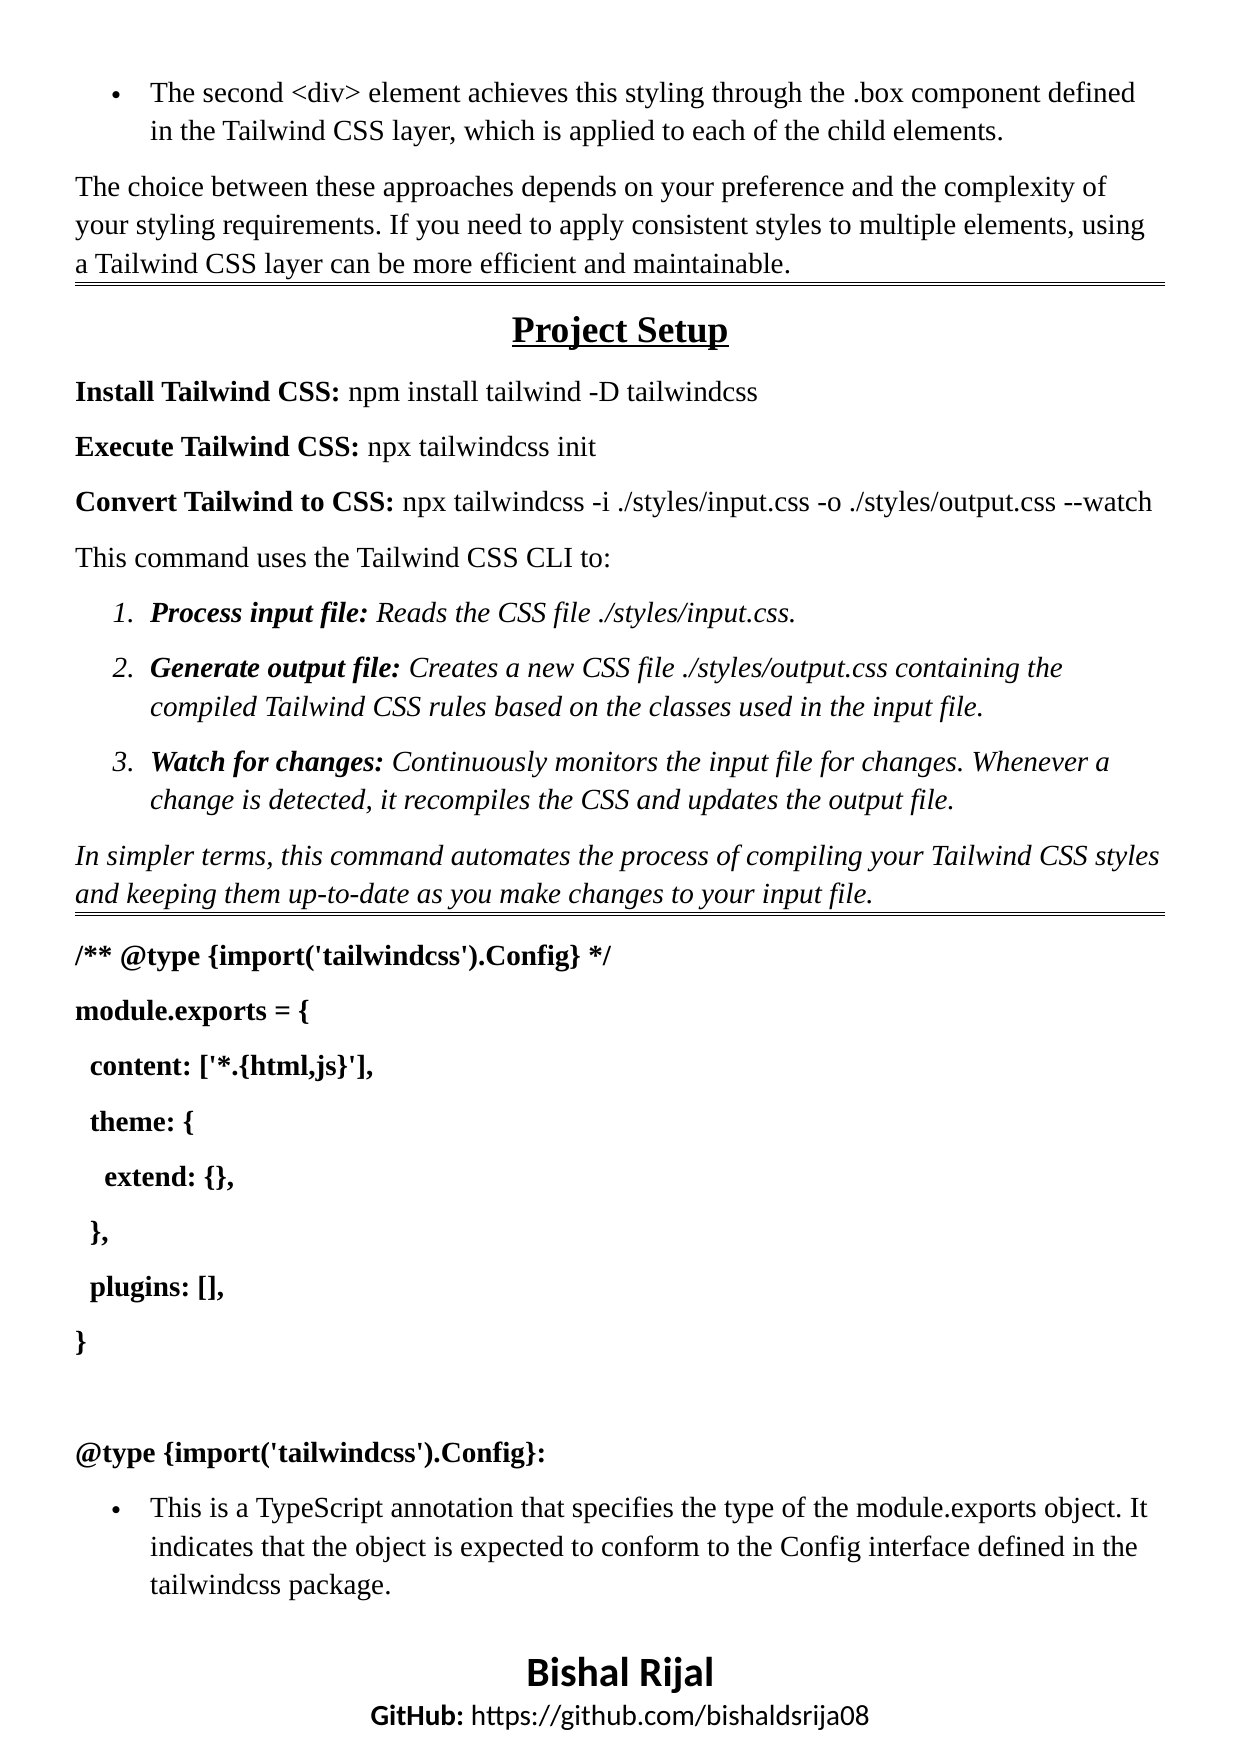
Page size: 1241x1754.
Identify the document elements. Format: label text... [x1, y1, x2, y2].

text Project Setup [75, 308, 1165, 351]
text module.exports = { [75, 993, 1165, 1027]
text The choice between these approaches depends on your preference and the complexity of your styling requirements. If you need to apply consistent styles to multiple elements, using a Tailwind CSS layer can be more efficient and maintainable. [75, 169, 1165, 282]
text This command uses the Tailwind CSS CLI to: [75, 540, 1165, 573]
list Process input file: Reads the CSS file ./styles/input.css. [112, 595, 1165, 628]
text }, [75, 1214, 1165, 1248]
text Install Tailwind CSS: npm install tailwind -D tailwindcss [75, 374, 1165, 408]
list The second <div> element achieves this styling through the .box component defined in the Tailwind CSS layer, which is applied to each of the child elements. [112, 75, 1165, 147]
list Generate output file: Creates a new CSS file ./styles/output.css containing the compiled Tailwind CSS rules based on the classes used in the input file. [112, 650, 1165, 722]
text content: ['*.{html,js}'], [75, 1048, 1165, 1082]
list Watch for changes: Continuously monitors the input file for changes. Whenever a change is detected, it recompiles the CSS and updates the output file. [112, 744, 1165, 816]
text Convert Tailwind to CSS: npx tailwindcss -i ./styles/input.css -o ./styles/output.css --watch [75, 484, 1165, 518]
text In simpler terms, this command automates the process of compiling your Tailwind CSS styles and keeping them up-to-date as you make changes to your input file. [75, 838, 1165, 912]
text @type {import('tailwindcss').Config}: [75, 1435, 1165, 1468]
text /** @type {import('tailwindcss').Config} */ [75, 938, 1165, 972]
list This is a TypeScript annotation that specifies the type of the module.exports object. It indicates that the object is expected to conform to the Config interface defined in the tailwindcss package. [112, 1490, 1165, 1601]
text } [75, 1324, 1165, 1358]
text plugins: [], [75, 1269, 1165, 1303]
text extend: {}, [75, 1159, 1165, 1192]
text theme: { [75, 1104, 1165, 1137]
text Execute Tailwind CSS: npx tailwindcss init [75, 429, 1165, 463]
